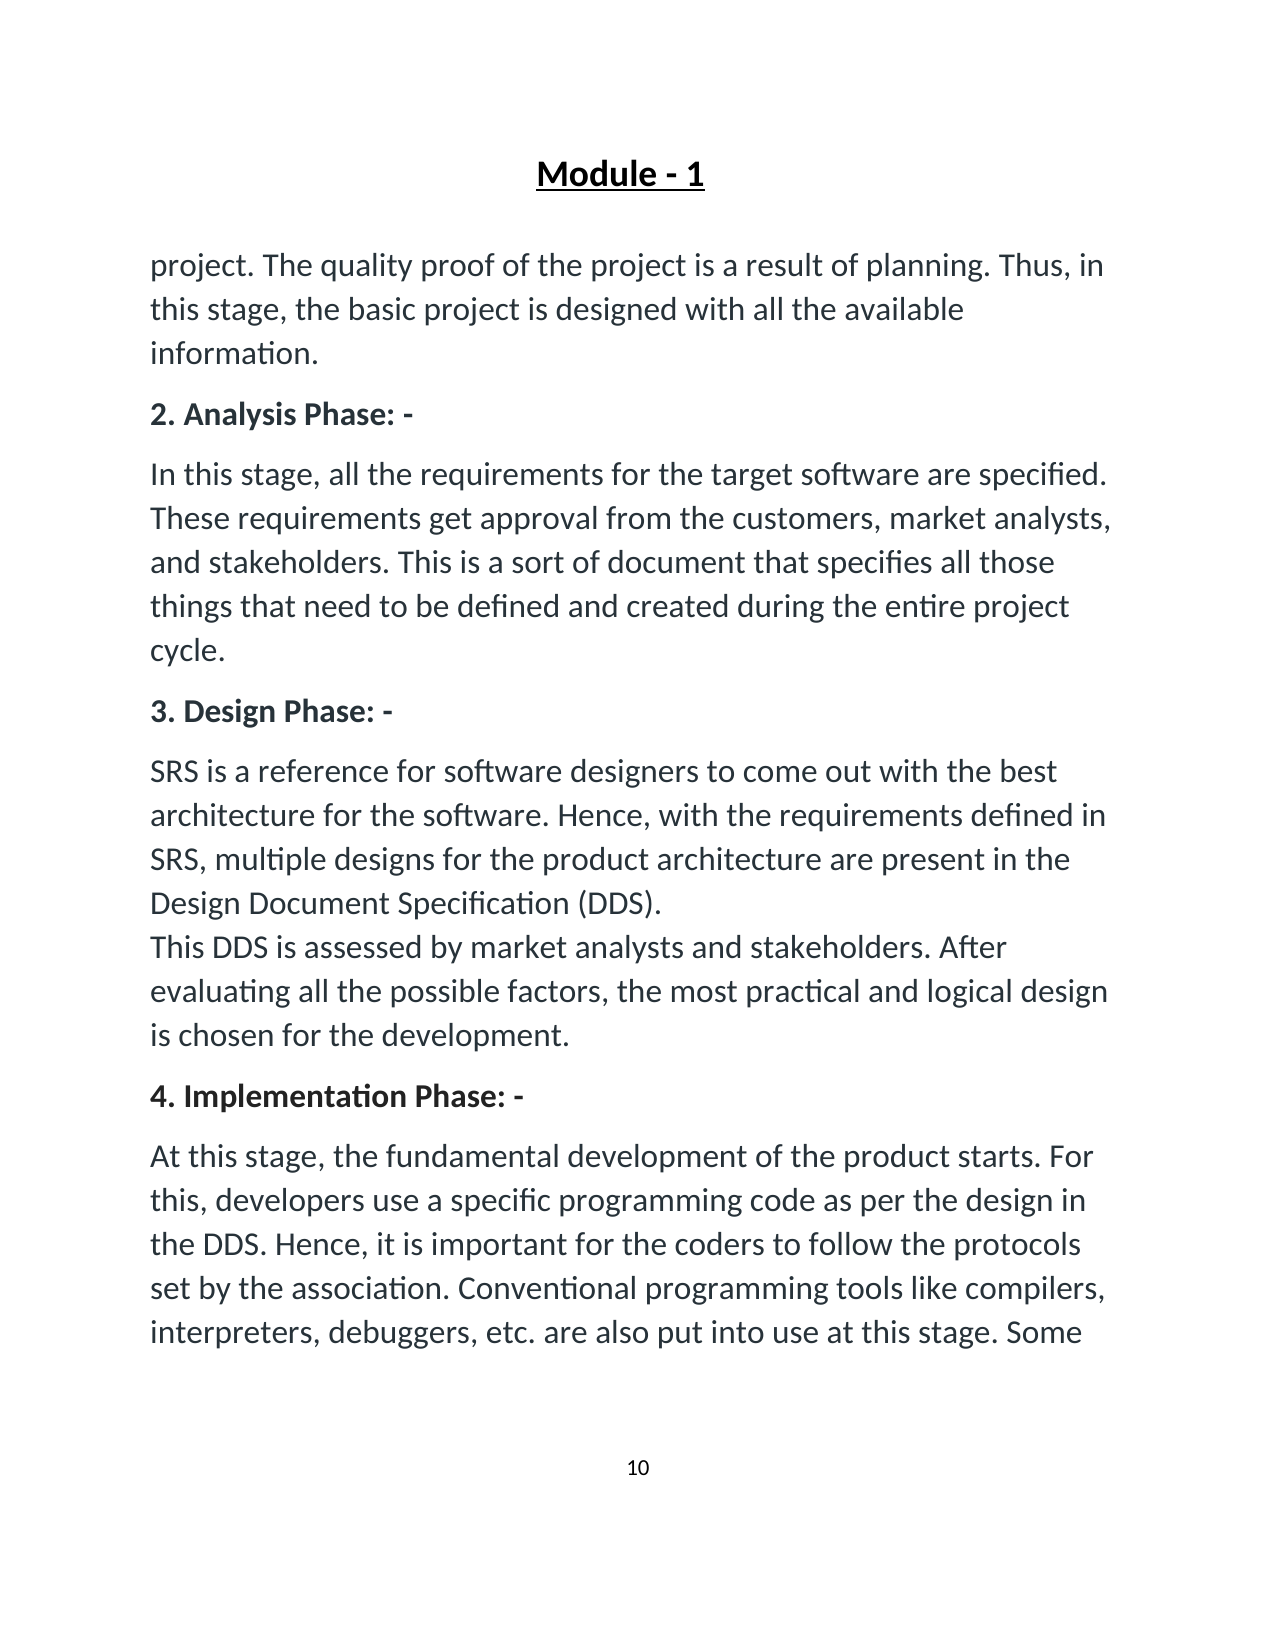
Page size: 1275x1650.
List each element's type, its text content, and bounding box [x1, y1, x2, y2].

text 2. Analysis Phase: - [150, 393, 1125, 433]
text 4. Implementation Phase: - [150, 1075, 1125, 1115]
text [150, 244, 1125, 373]
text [150, 1135, 1125, 1352]
text SRS is a reference for software designers to come out with the best architecture for the software. Hence, with the requirements defined in SRS, multiple designs for the product architecture are present in the Design Document Specification (DDS). This DDS is assessed by market analysts and stakeholders. After evaluating all the possible factors, the most practical and logical design is chosen for the development. [150, 750, 1125, 1055]
text In this stage, all the requirements for the target software are specified. These requirements get approval from the customers, market analysts, and stakeholders. This is a sort of document that specifies all those things that need to be defined and created during the entire project cycle. [150, 453, 1125, 670]
text 3. Design Phase: - [150, 690, 1125, 730]
